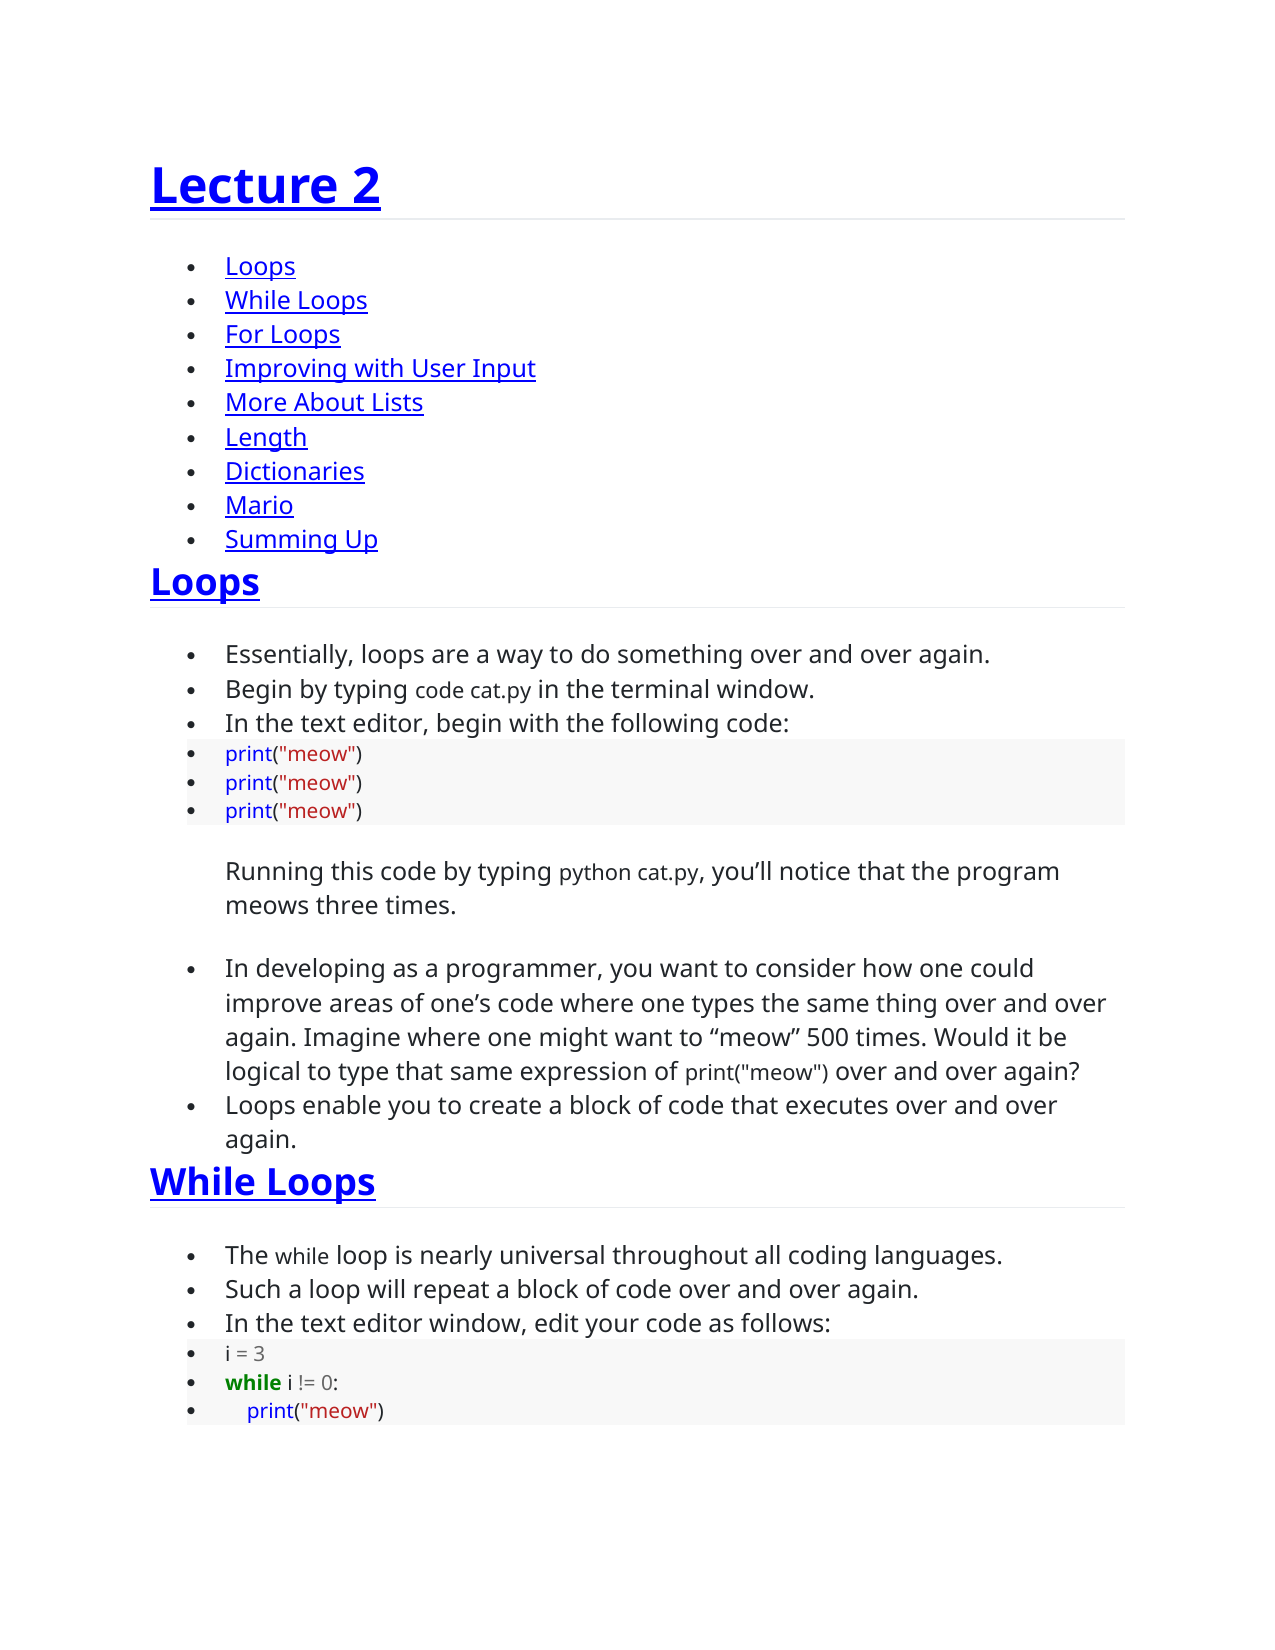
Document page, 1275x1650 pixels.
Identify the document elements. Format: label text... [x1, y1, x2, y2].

list Essentially, loops are a way to do something over and over again. [187, 637, 1125, 671]
list Loops enable you to create a block of code that executes over and over again. [187, 1087, 1125, 1156]
list In the text editor window, edit your code as follows: [187, 1305, 1125, 1339]
list More About Lists [187, 385, 1125, 419]
list While Loops [187, 283, 1125, 317]
list print("meow") [187, 796, 1125, 825]
list Dictionaries [187, 453, 1125, 487]
list Length [187, 419, 1125, 453]
list In the text editor, begin with the following code: [187, 705, 1125, 739]
text Running this code by typing python cat.py, you’ll notice that the program meows three times. [225, 854, 1125, 922]
list Summing Up [187, 521, 1125, 555]
text While Loops [150, 1156, 1125, 1207]
list Mario [187, 487, 1125, 521]
list print("meow") [187, 1396, 1125, 1425]
list In developing as a programmer, you want to consider how one could improve areas of one’s code where one types the same thing over and over again. Imagine where one might want to “meow” 500 times. Would it be logical to type that same expression of print("meow") over and over again? [187, 951, 1125, 1087]
list Improving with User Input [187, 351, 1125, 385]
text Lecture 2 [150, 150, 1125, 218]
list print("meow") [187, 768, 1125, 796]
list Such a loop will repeat a block of code over and over again. [187, 1271, 1125, 1305]
list print("meow") [187, 739, 1125, 768]
list Loops [187, 249, 1125, 283]
text Loops [150, 555, 1125, 607]
list Begin by typing code cat.py in the terminal window. [187, 671, 1125, 705]
list i = 3 [187, 1339, 1125, 1368]
list For Loops [187, 317, 1125, 351]
list The while loop is nearly universal throughout all coding languages. [187, 1237, 1125, 1271]
list while i != 0: [187, 1368, 1125, 1396]
